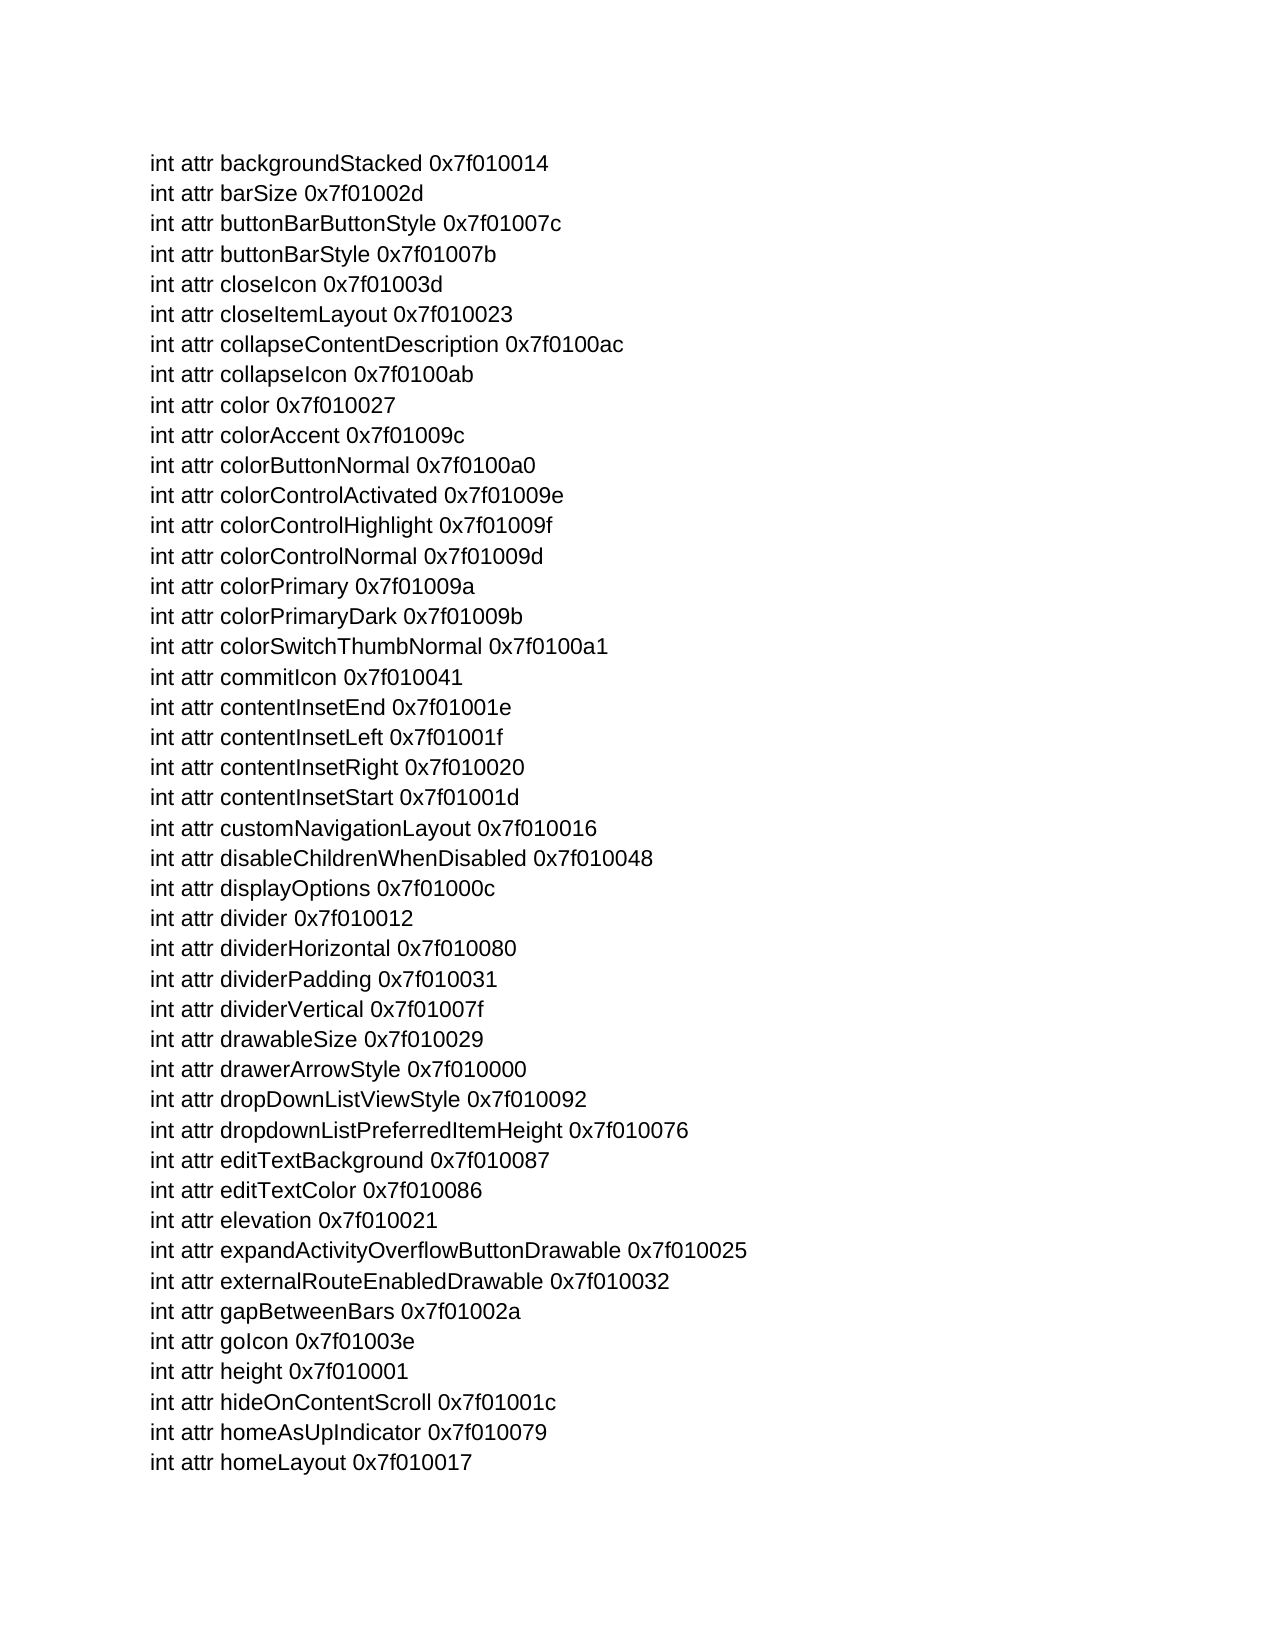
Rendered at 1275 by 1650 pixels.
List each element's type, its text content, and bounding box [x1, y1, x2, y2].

text int attr backgroundStacked 0x7f010014 [150, 150, 1125, 176]
text int attr divider 0x7f010012 [150, 905, 1125, 932]
text int attr drawerArrowStyle 0x7f010000 [150, 1056, 1125, 1083]
text int attr color 0x7f010027 [150, 392, 1125, 418]
text int attr editTextBackground 0x7f010087 [150, 1147, 1125, 1173]
text int attr elevation 0x7f010021 [150, 1207, 1125, 1234]
text int attr buttonBarButtonStyle 0x7f01007c [150, 210, 1125, 237]
text int attr barSize 0x7f01002d [150, 180, 1125, 207]
text int attr gapBetweenBars 0x7f01002a [150, 1298, 1125, 1324]
text int attr goIcon 0x7f01003e [150, 1328, 1125, 1354]
text int attr colorAccent 0x7f01009c [150, 422, 1125, 448]
text int attr buttonBarStyle 0x7f01007b [150, 241, 1125, 267]
text int attr colorControlNormal 0x7f01009d [150, 543, 1125, 569]
text int attr height 0x7f010001 [150, 1358, 1125, 1385]
text int attr closeItemLayout 0x7f010023 [150, 301, 1125, 327]
text int attr contentInsetEnd 0x7f01001e [150, 694, 1125, 720]
text int attr contentInsetStart 0x7f01001d [150, 784, 1125, 811]
text int attr homeAsUpIndicator 0x7f010079 [150, 1419, 1125, 1445]
text int attr dividerVertical 0x7f01007f [150, 996, 1125, 1022]
text int attr displayOptions 0x7f01000c [150, 875, 1125, 901]
text int attr colorControlActivated 0x7f01009e [150, 482, 1125, 509]
text int attr contentInsetRight 0x7f010020 [150, 754, 1125, 781]
text int attr collapseIcon 0x7f0100ab [150, 361, 1125, 388]
text int attr dividerHorizontal 0x7f010080 [150, 935, 1125, 962]
text int attr commitIcon 0x7f010041 [150, 663, 1125, 690]
text int attr dividerPadding 0x7f010031 [150, 966, 1125, 992]
text int attr hideOnContentScroll 0x7f01001c [150, 1388, 1125, 1415]
text int attr editTextColor 0x7f010086 [150, 1177, 1125, 1203]
text int attr customNavigationLayout 0x7f010016 [150, 814, 1125, 841]
text int attr colorSwitchThumbNormal 0x7f0100a1 [150, 633, 1125, 660]
text int attr colorButtonNormal 0x7f0100a0 [150, 452, 1125, 478]
text int attr disableChildrenWhenDisabled 0x7f010048 [150, 845, 1125, 871]
text int attr closeIcon 0x7f01003d [150, 271, 1125, 297]
text int attr colorPrimary 0x7f01009a [150, 573, 1125, 599]
text int attr contentInsetLeft 0x7f01001f [150, 724, 1125, 750]
text int attr dropDownListViewStyle 0x7f010092 [150, 1086, 1125, 1113]
text int attr collapseContentDescription 0x7f0100ac [150, 331, 1125, 358]
text int attr externalRouteEnabledDrawable 0x7f010032 [150, 1268, 1125, 1294]
text int attr homeLayout 0x7f010017 [150, 1449, 1125, 1475]
text int attr colorPrimaryDark 0x7f01009b [150, 603, 1125, 629]
text int attr drawableSize 0x7f010029 [150, 1026, 1125, 1052]
text int attr expandActivityOverflowButtonDrawable 0x7f010025 [150, 1237, 1125, 1264]
text int attr colorControlHighlight 0x7f01009f [150, 512, 1125, 539]
text int attr dropdownListPreferredItemHeight 0x7f010076 [150, 1117, 1125, 1143]
